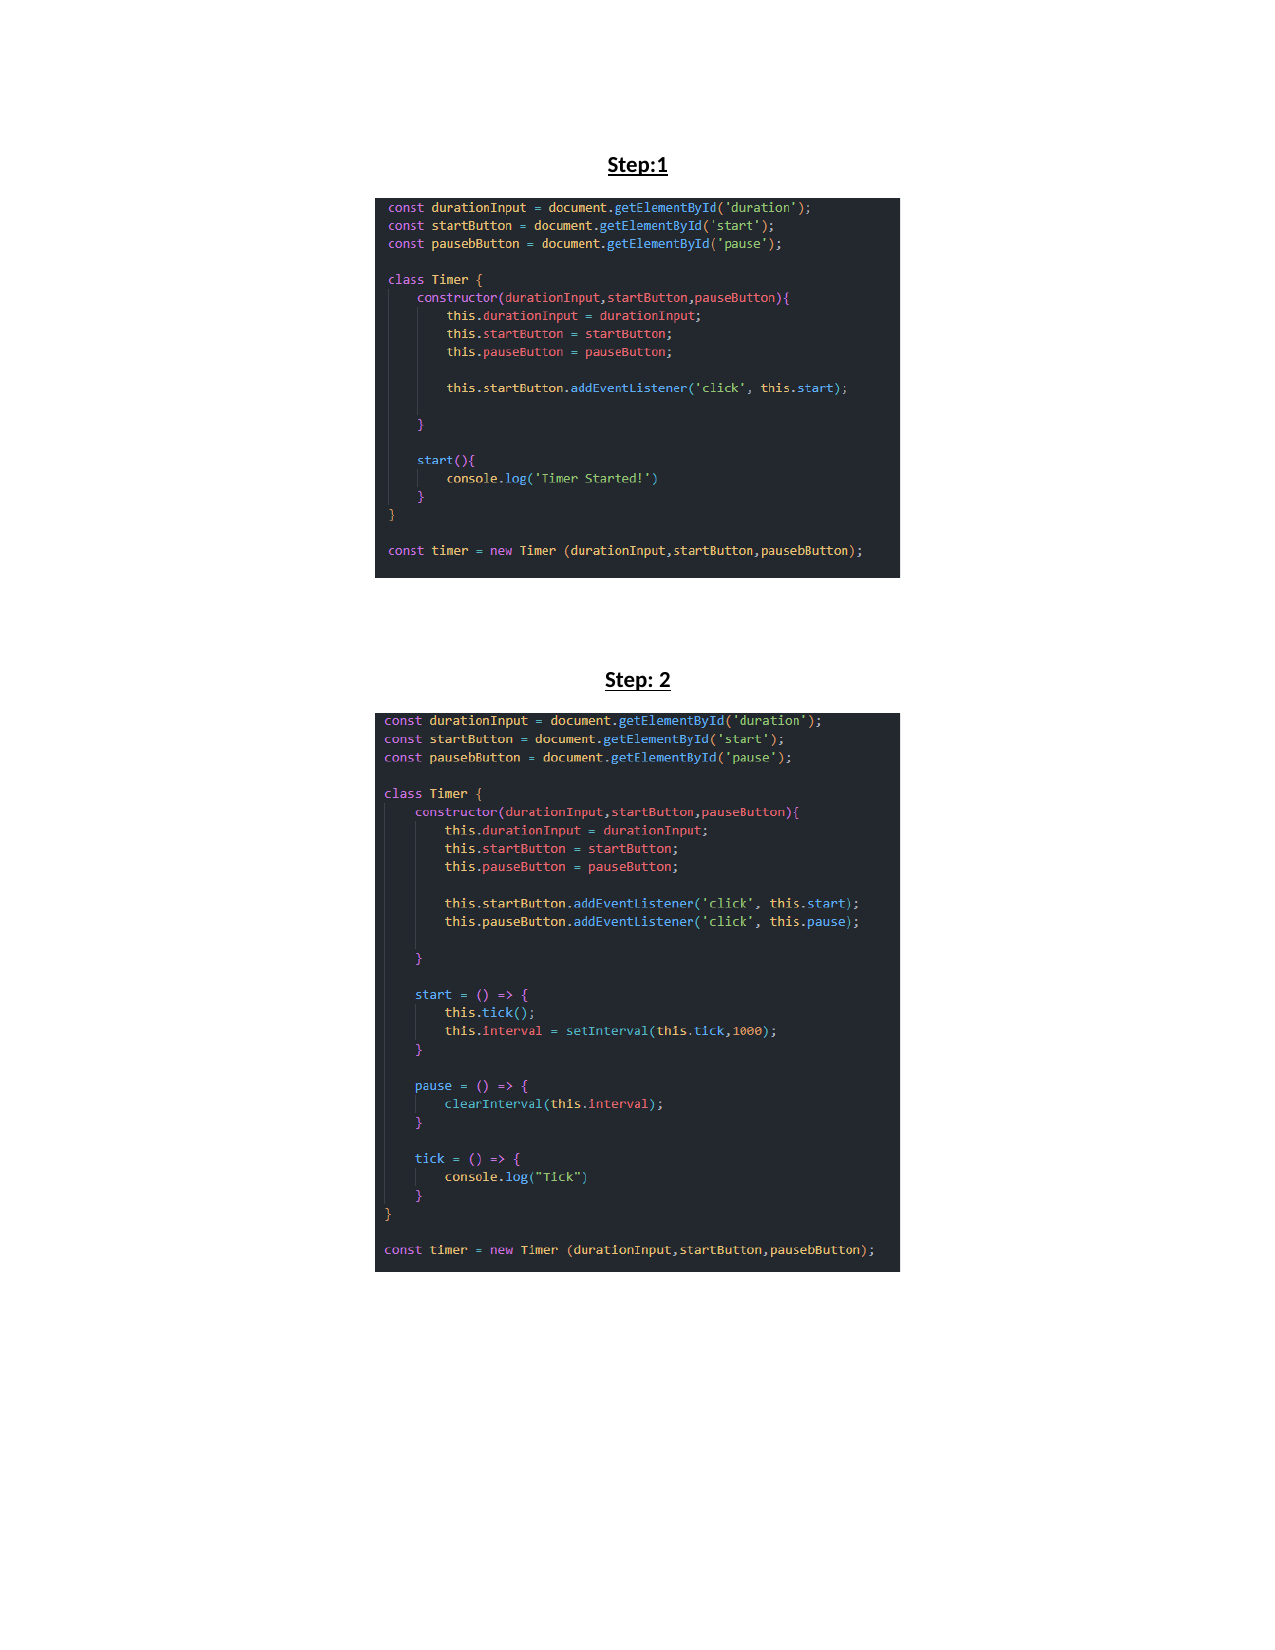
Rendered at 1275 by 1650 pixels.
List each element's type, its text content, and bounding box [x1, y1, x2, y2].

text Step:1 [150, 150, 1125, 178]
picture [375, 198, 901, 578]
text Step: 2 [150, 666, 1125, 694]
picture [375, 713, 901, 1272]
